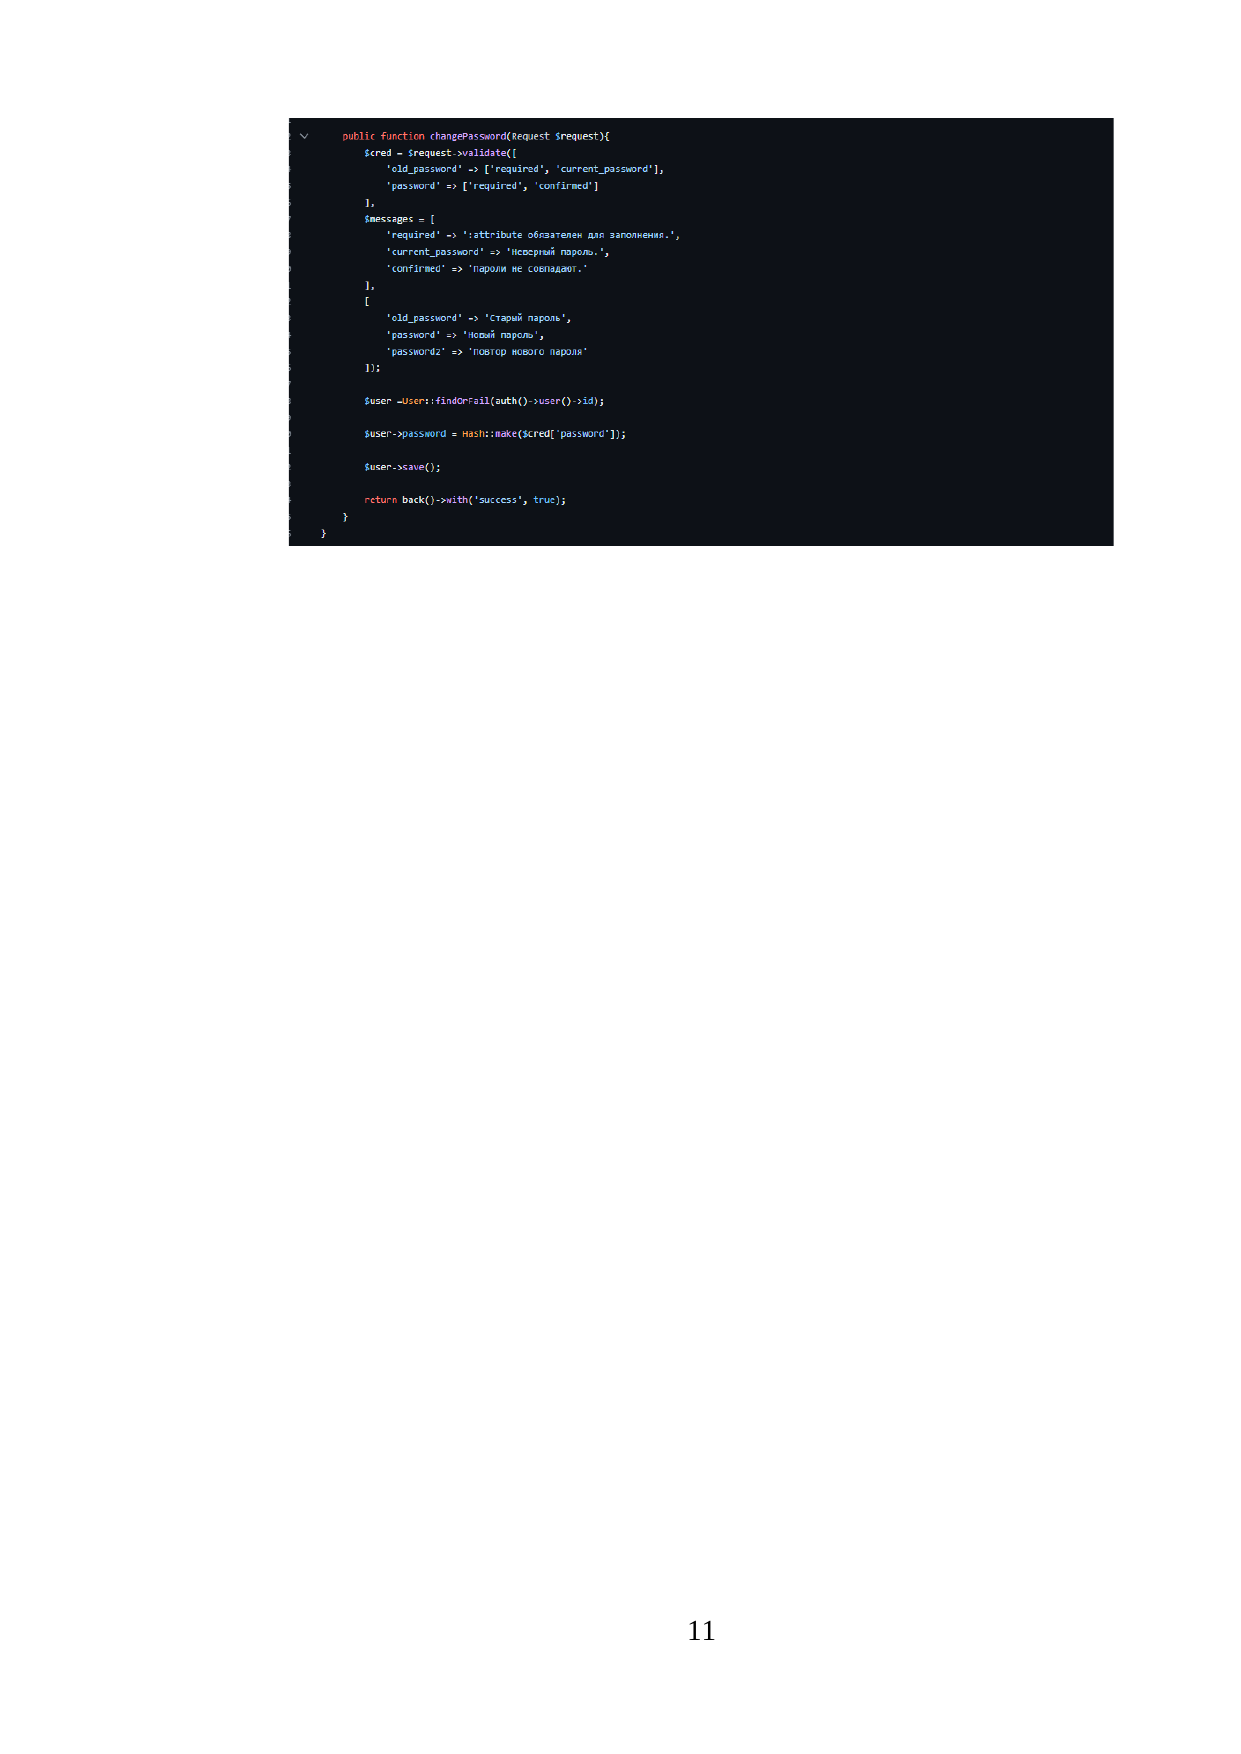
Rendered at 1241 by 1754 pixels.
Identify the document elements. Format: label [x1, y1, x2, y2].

picture [288, 118, 1114, 546]
